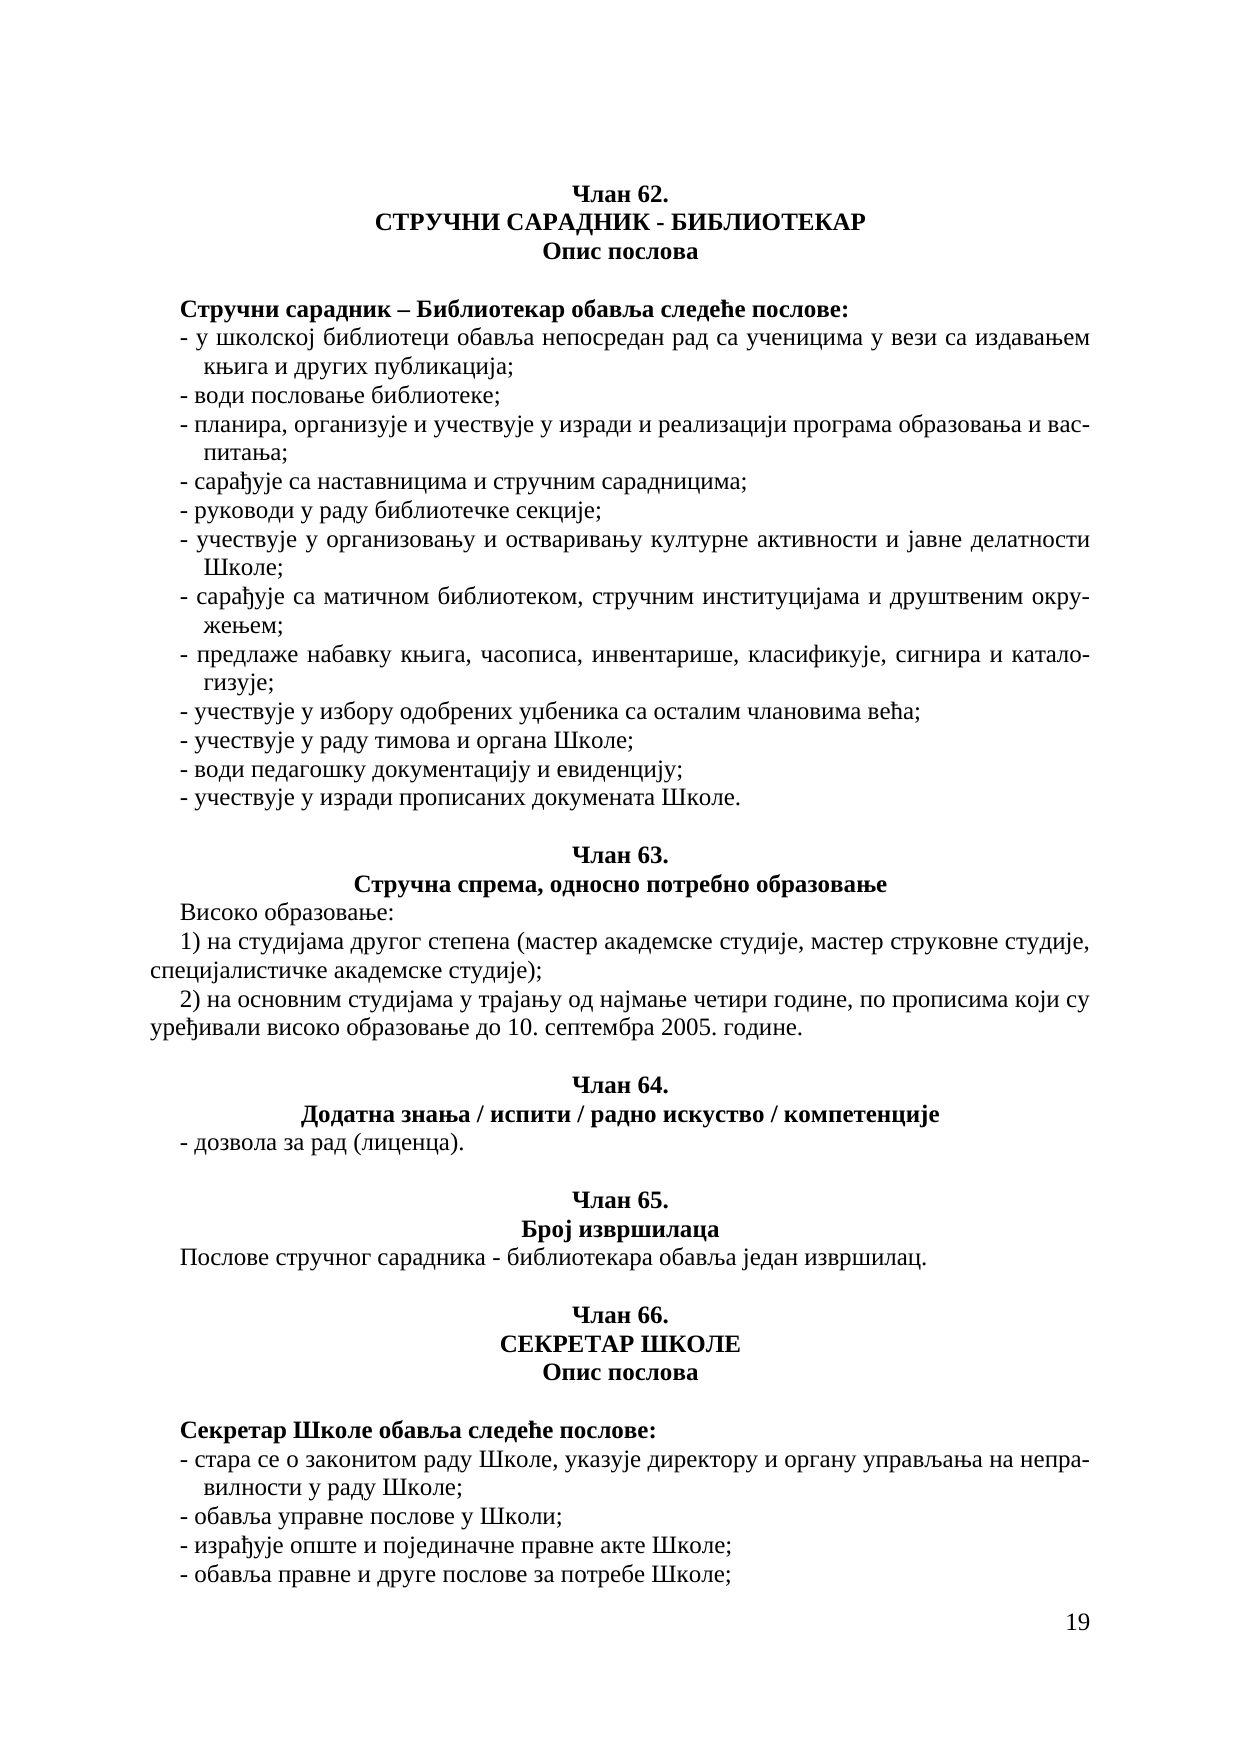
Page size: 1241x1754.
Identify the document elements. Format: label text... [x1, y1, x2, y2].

text Члан 62. [150, 179, 1090, 207]
text 1) на студијама другог степена (мастер академске студије, мастер струковне студије, специјалистичке академске студије); [150, 926, 1090, 984]
text Члан 66. [150, 1300, 1090, 1329]
text Опис послова [150, 236, 1090, 265]
text - учествује у изради прописаних докумената Школе. [179, 782, 1090, 811]
text - стара се о законитом раду Школе, указује директору и органу управљања на неправилности у раду Школе; [179, 1444, 1090, 1501]
text Члан 65. [150, 1185, 1090, 1214]
text - учествује у организовању и остваривању културне активности и јавне делатности Школе; [179, 524, 1090, 581]
text 2) на основним студијама у трајању од најмање четири године, по прописима који су уређивали високо образовање до 10. септембра 2005. године. [150, 984, 1090, 1041]
text Стручни сарадник – Библиотекар обавља следеће послове: [150, 294, 1090, 322]
text Секретар Школе обавља следеће послове: [150, 1415, 1090, 1444]
text - води педагошку документацију и евиденцију; [179, 754, 1090, 782]
text - сарађује са наставницима и стручним сарадницима; [179, 466, 1090, 495]
text - обавља правне и друге послове за потребе Школе; [179, 1559, 1090, 1587]
text Додатна знања / испити / радно искуство / компетенције [150, 1099, 1090, 1127]
text СЕКРЕТАР ШКОЛЕ [150, 1329, 1090, 1357]
text - учествује у избору одобрених уџбеника са осталим члановима већа; [179, 696, 1090, 725]
text Високо образовање: [150, 897, 1090, 926]
text Стручна спрема, односно потребно образовање [150, 869, 1090, 897]
text - израђује опште и појединачне правне акте Школе; [179, 1530, 1090, 1559]
text Послове стручног сарадника - библиотекара обавља један извршилац. [150, 1242, 1090, 1271]
text - предлаже набавку књига, часописа, инвентарише, класификује, сигнира и каталогизује; [179, 639, 1090, 696]
text Опис послова [150, 1357, 1090, 1386]
text Број извршилаца [150, 1214, 1090, 1242]
text СТРУЧНИ САРАДНИК - БИБЛИОТЕКАР [150, 207, 1090, 236]
text - учествује у раду тимова и органа Школе; [179, 725, 1090, 754]
text - сарађује са матичном библиотеком, стручним институцијама и друштвеним окружењем; [179, 581, 1090, 639]
text Члан 63. [150, 840, 1090, 869]
text - руководи у раду библиотечке секције; [179, 495, 1090, 524]
text - обавља управне послове у Школи; [179, 1501, 1090, 1530]
text - дозвола за рад (лиценца). [150, 1127, 1090, 1156]
text - планира, организује и учествује у изради и реализацији програма образовања и васпитања; [179, 409, 1090, 466]
text Члан 64. [150, 1070, 1090, 1099]
text - води пословање библиотеке; [179, 380, 1090, 409]
text - у школској библиотеци обавља непосредан рад са ученицима у вези са издавањем књига и других публикација; [179, 322, 1090, 380]
